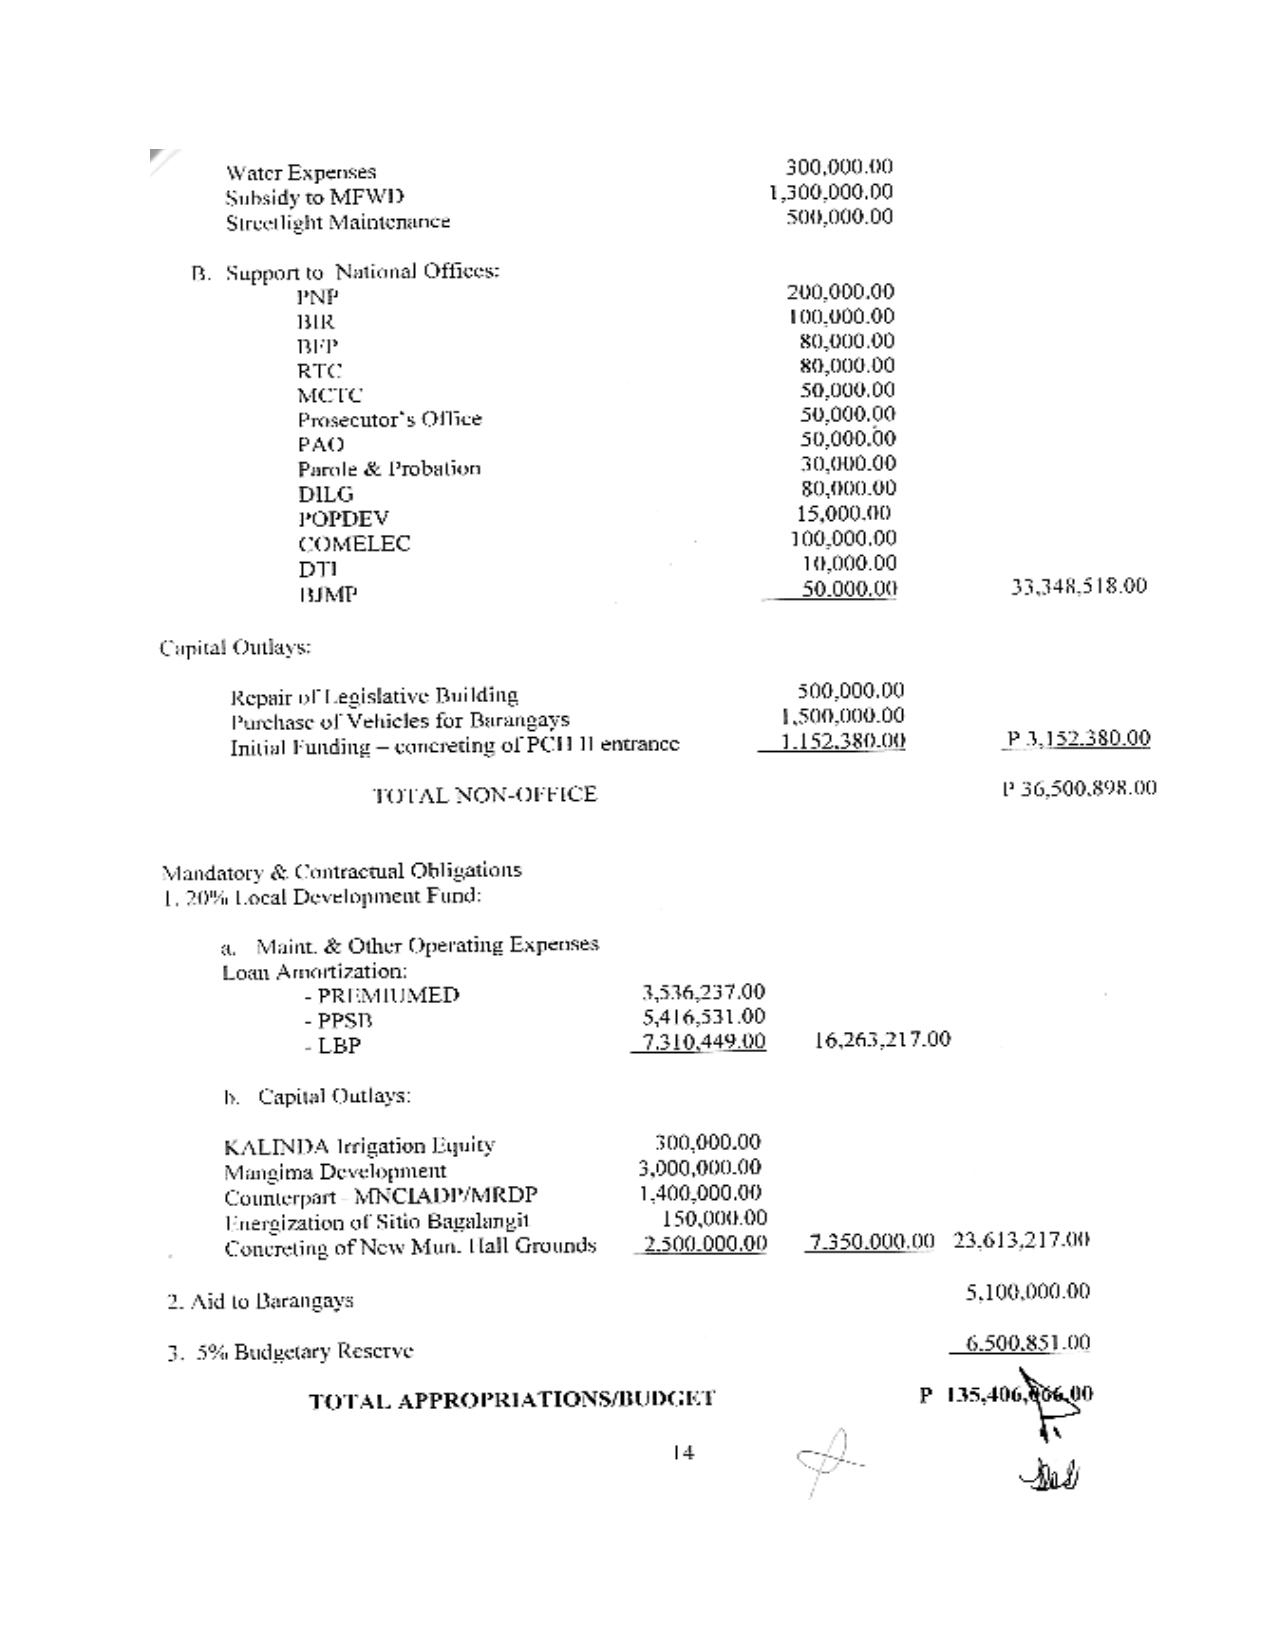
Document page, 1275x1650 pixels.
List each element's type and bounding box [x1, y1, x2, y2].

picture [150, 149, 1166, 1500]
